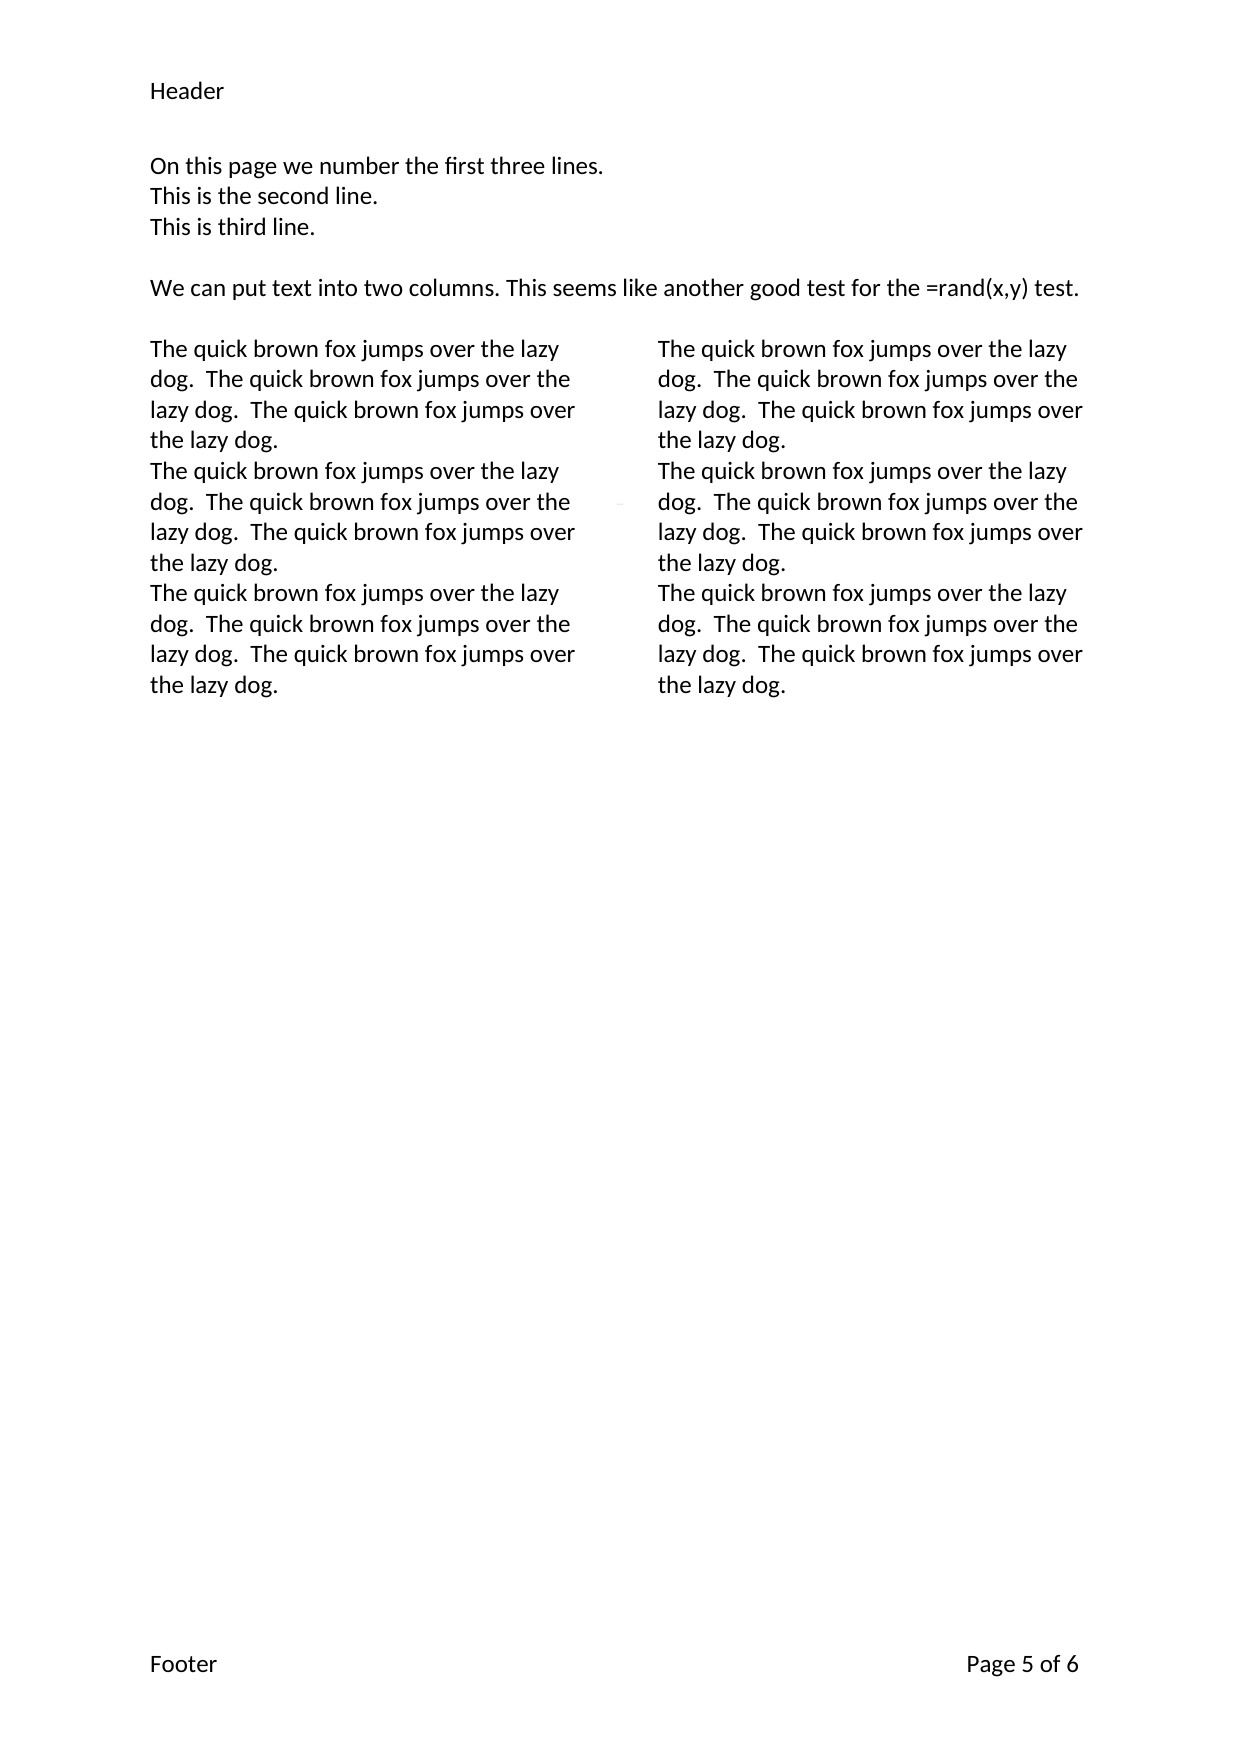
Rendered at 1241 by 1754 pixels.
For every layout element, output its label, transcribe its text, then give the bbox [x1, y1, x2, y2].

text The quick brown fox jumps over the lazy dog. The quick brown fox jumps over the lazy dog. The quick brown fox jumps over the lazy dog. [150, 577, 583, 699]
text This is third line. [150, 211, 1090, 242]
text This is the second line. [150, 181, 1090, 211]
text The quick brown fox jumps over the lazy dog. The quick brown fox jumps over the lazy dog. The quick brown fox jumps over the lazy dog. [658, 455, 1090, 577]
text We can put text into two columns. This seems like another good test for the =rand(x,y) test. [150, 272, 1090, 303]
text The quick brown fox jumps over the lazy dog. The quick brown fox jumps over the lazy dog. The quick brown fox jumps over the lazy dog. [658, 333, 1090, 455]
text On this page we number the first three lines. [150, 150, 1090, 181]
text The quick brown fox jumps over the lazy dog. The quick brown fox jumps over the lazy dog. The quick brown fox jumps over the lazy dog. [150, 333, 583, 455]
text The quick brown fox jumps over the lazy dog. The quick brown fox jumps over the lazy dog. The quick brown fox jumps over the lazy dog. [658, 577, 1090, 699]
text The quick brown fox jumps over the lazy dog. The quick brown fox jumps over the lazy dog. The quick brown fox jumps over the lazy dog. [150, 455, 583, 577]
